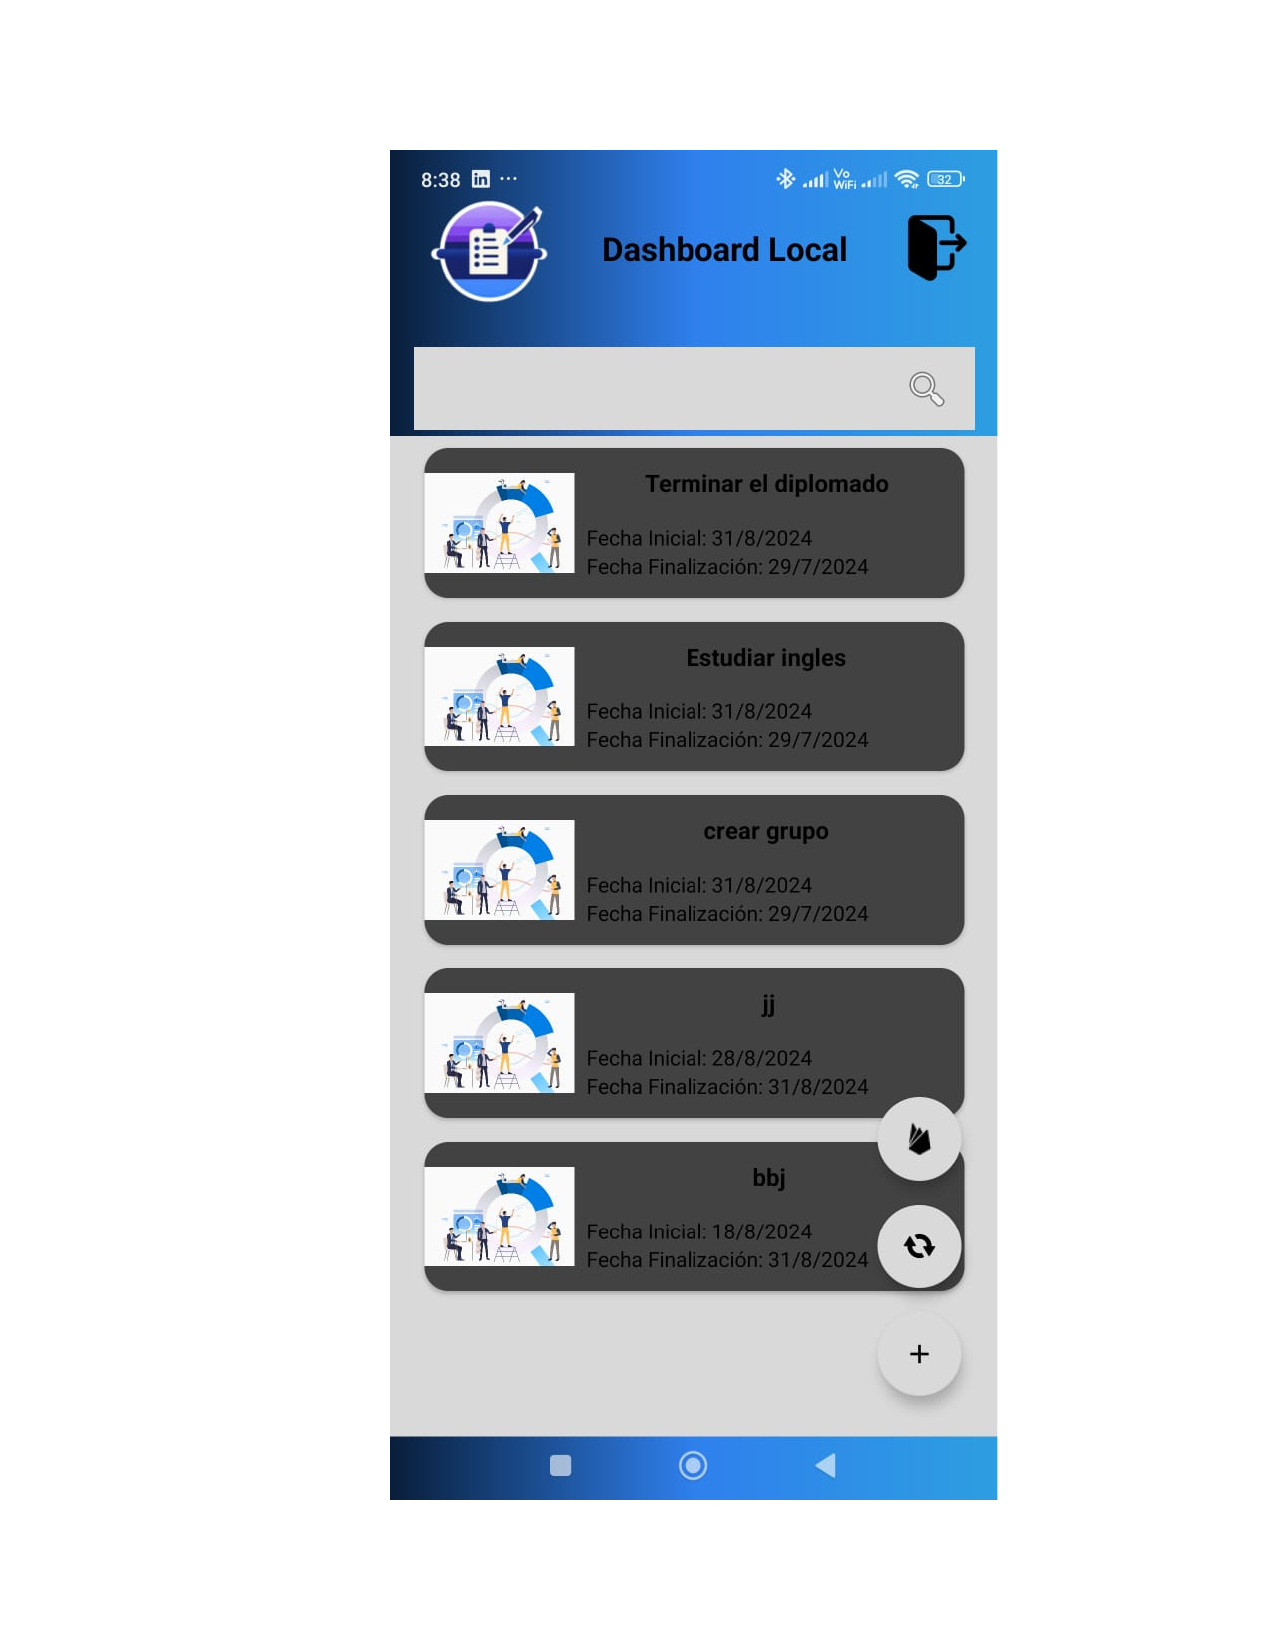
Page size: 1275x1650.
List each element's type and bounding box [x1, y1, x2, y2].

picture [390, 150, 998, 1500]
